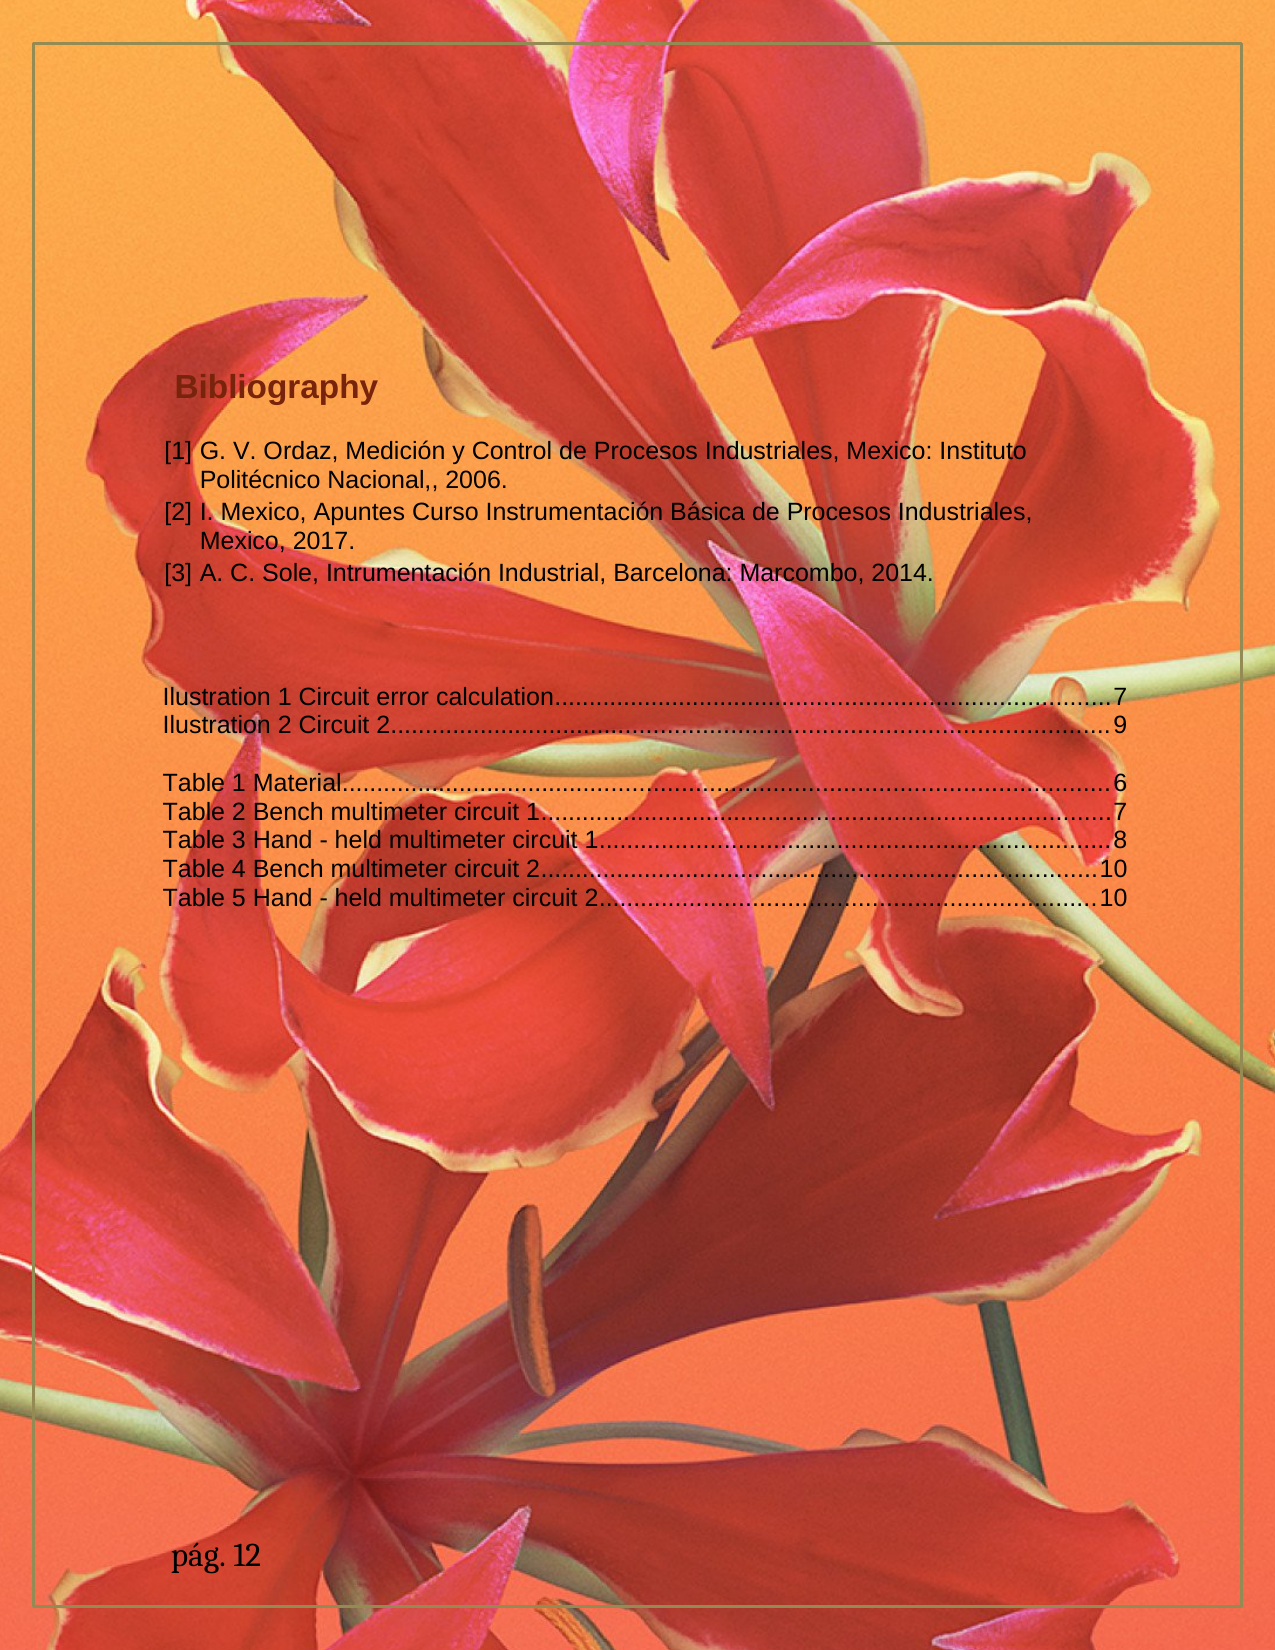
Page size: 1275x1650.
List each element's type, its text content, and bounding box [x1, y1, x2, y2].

text Ilustration 1 Circuit error calculation 7 [162, 682, 1127, 710]
text Table 4 Bench multimeter circuit 2 10 [162, 854, 1127, 883]
text Table 3 Hand - held multimeter circuit 1 8 [162, 825, 1127, 854]
text Table 1 Material 6 [162, 768, 1127, 797]
text Table 5 Hand - held multimeter circuit 2 10 [162, 883, 1127, 912]
text Ilustration 2 Circuit 2 9 [162, 710, 1127, 739]
picture [0, 0, 1275, 1650]
text Table 2 Bench multimeter circuit 1 7 [162, 797, 1127, 825]
